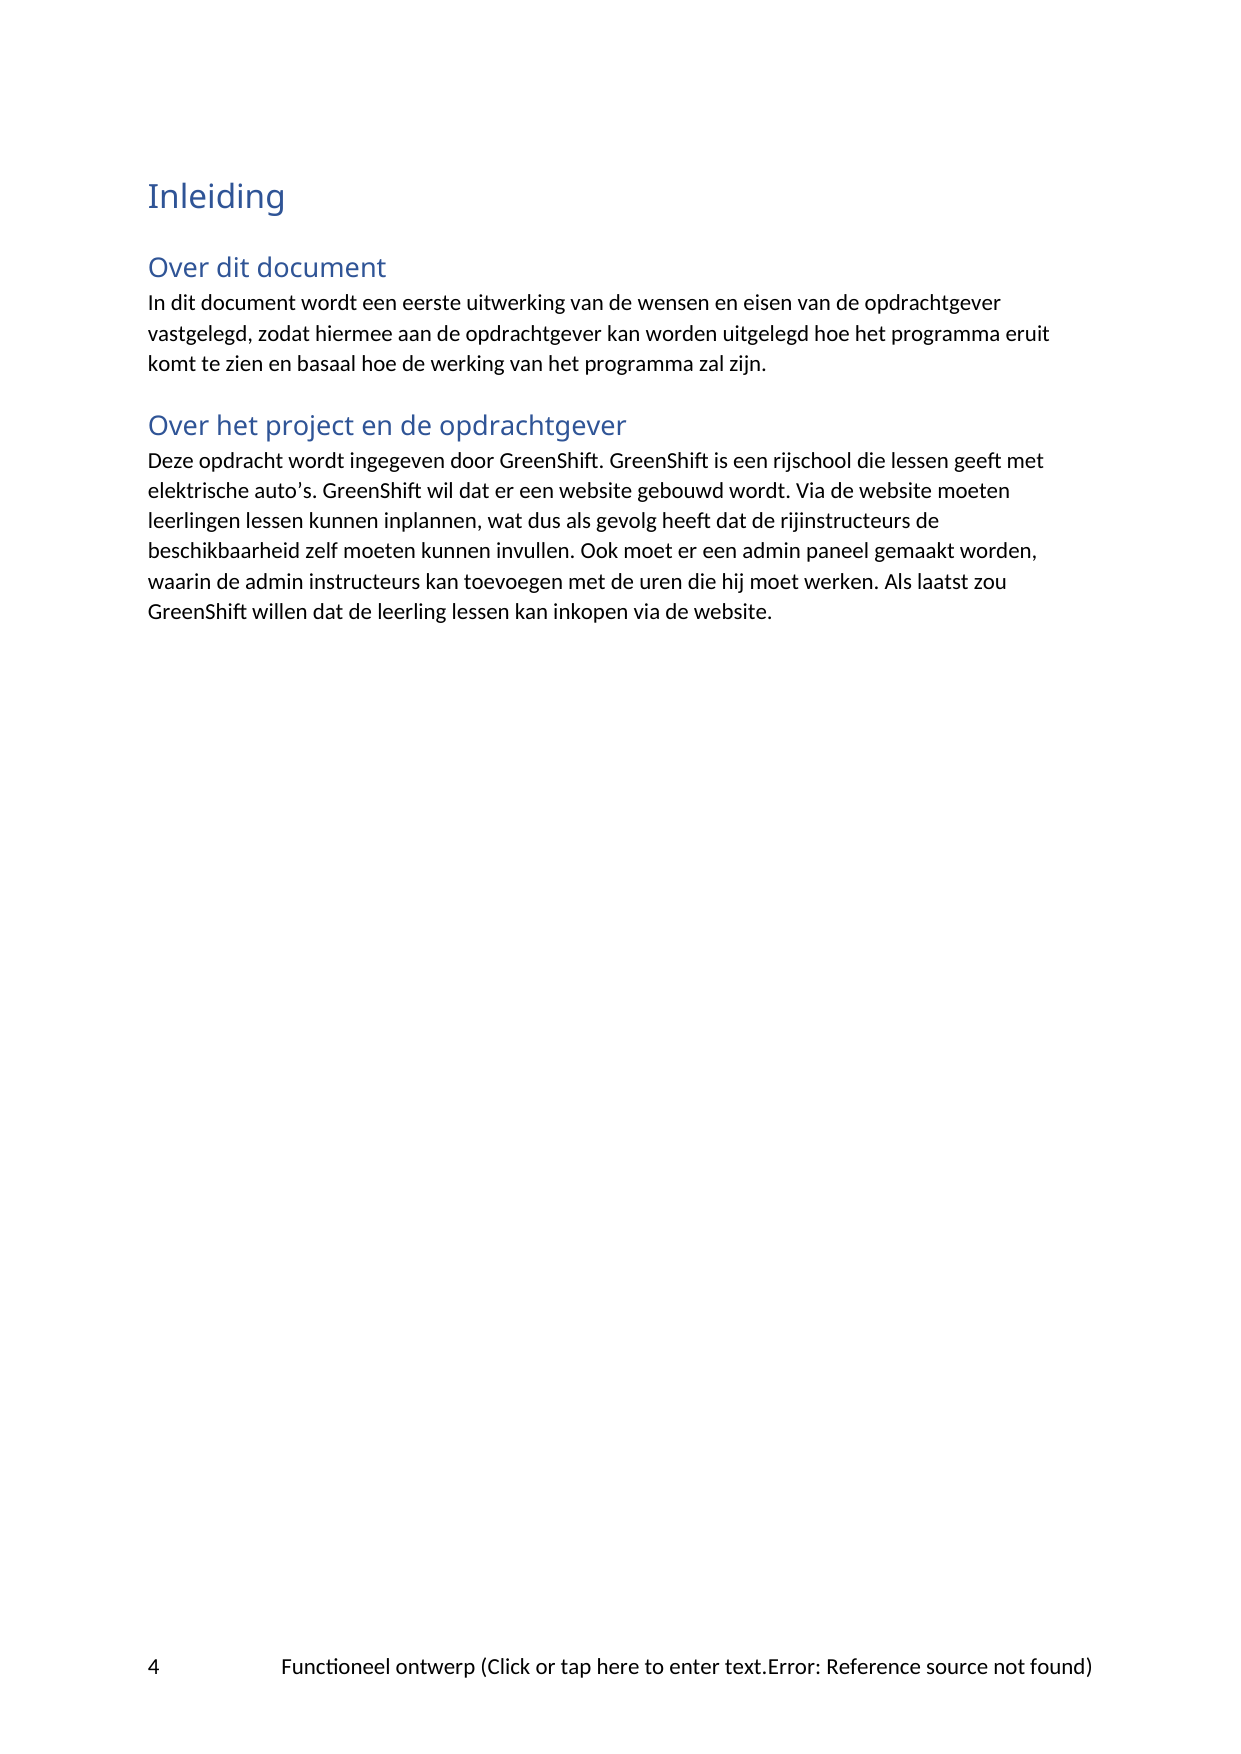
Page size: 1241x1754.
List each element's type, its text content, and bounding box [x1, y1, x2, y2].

text In dit document wordt een eerste uitwerking van de wensen en eisen van de opdrachtgever vastgelegd, zodat hiermee aan de opdrachtgever kan worden uitgelegd hoe het programma eruit komt te zien en basaal hoe de werking van het programma zal zijn. [148, 288, 1093, 377]
subtitle Inleiding [148, 173, 1093, 218]
subtitle Over het project en de opdrachtgever [148, 406, 1093, 443]
text Deze opdracht wordt ingegeven door GreenShift. GreenShift is een rijschool die lessen geeft met elektrische auto’s. GreenShift wil dat er een website gebouwd wordt. Via de website moeten leerlingen lessen kunnen inplannen, wat dus als gevolg heeft dat de rijinstructeurs de beschikbaarheid zelf moeten kunnen invullen. Ook moet er een admin paneel gemaakt worden, waarin de admin instructeurs kan toevoegen met de uren die hij moet werken. Als laatst zou GreenShift willen dat de leerling lessen kan inkopen via de website. [148, 446, 1093, 625]
subtitle Over dit document [148, 249, 1093, 286]
